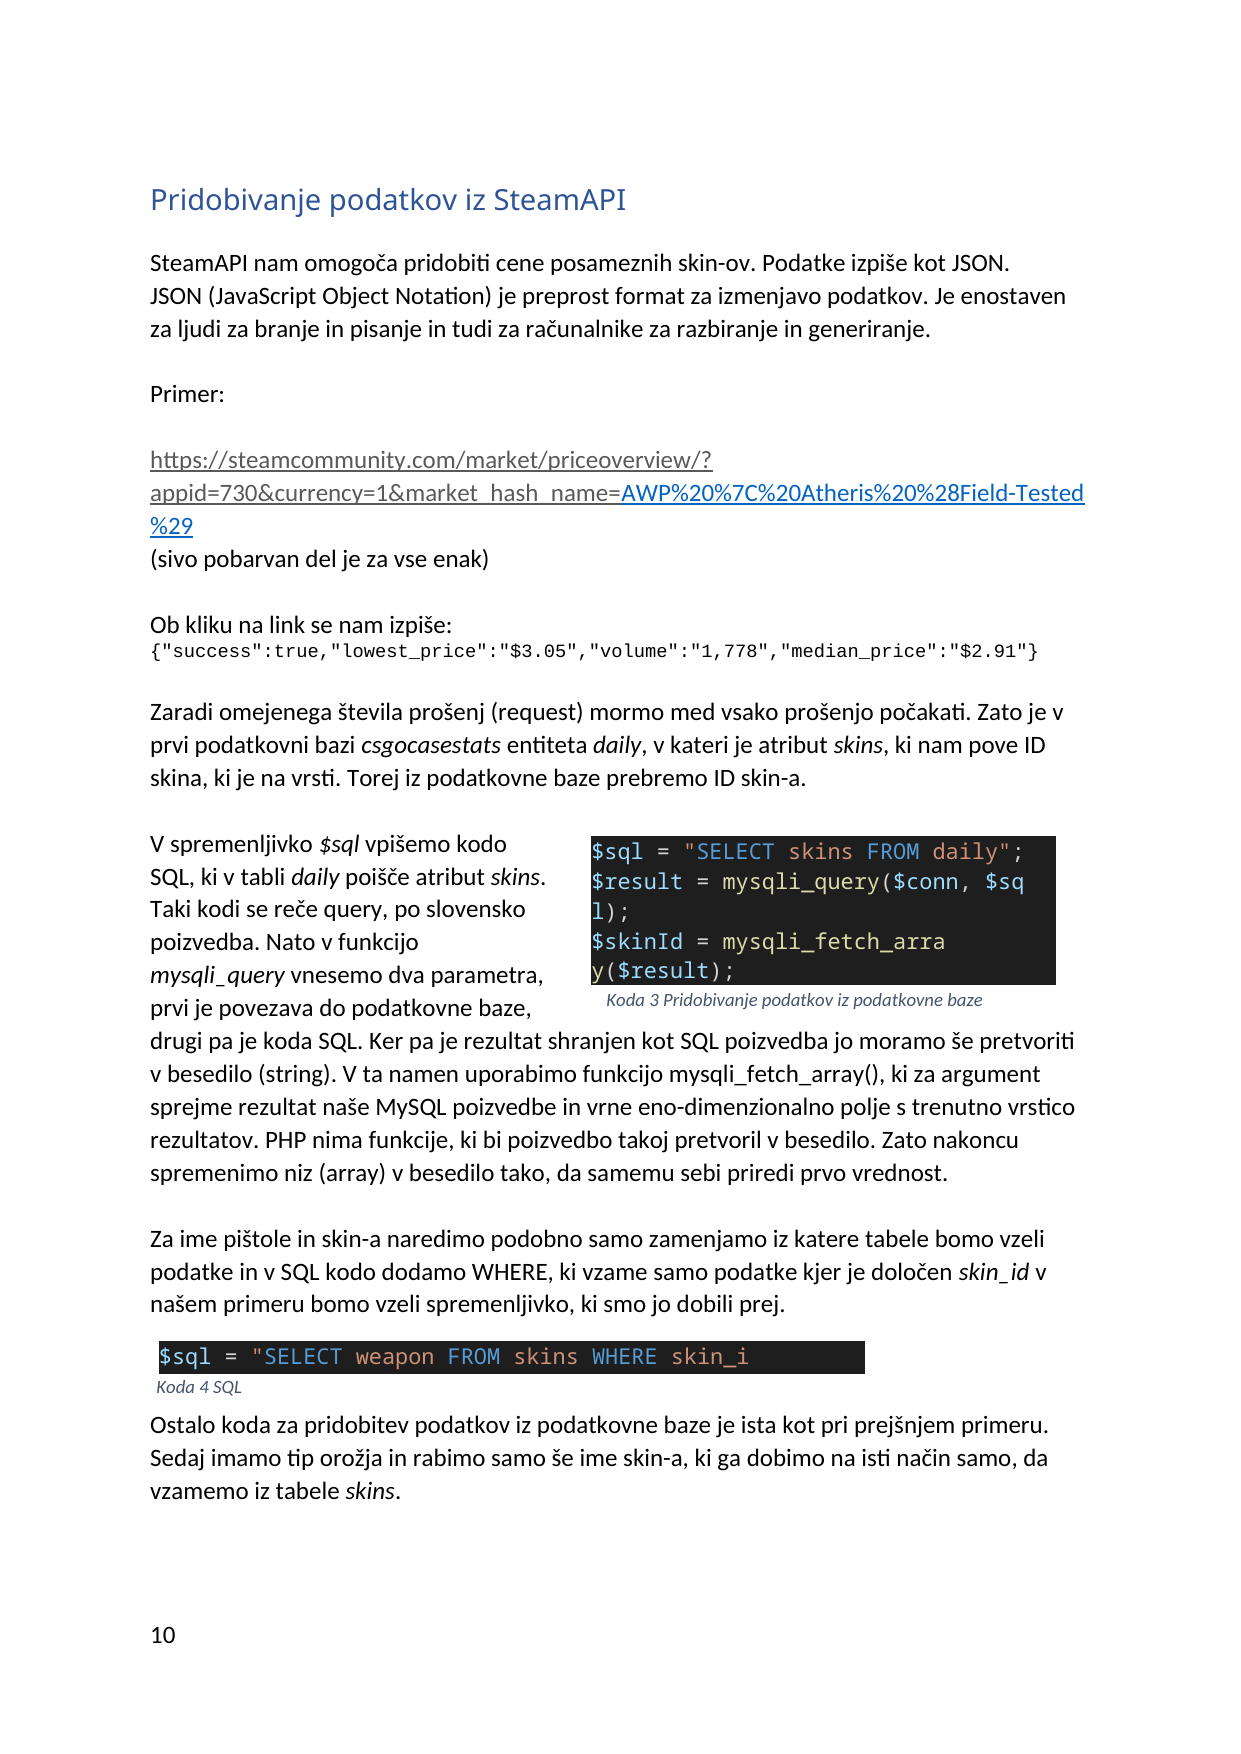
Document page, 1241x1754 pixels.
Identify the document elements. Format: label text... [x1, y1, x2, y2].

text SteamAPI nam omogoča pridobiti cene posameznih skin-ov. Podatke izpiše kot JSON. [150, 247, 1090, 277]
text V spremenljivko $sql vpišemo kodo SQL, ki v tabli daily poišče atribut skins. Taki kodi se reče query, po slovensko poizvedba. Nato v funkcijo mysqli_query vnesemo dva parametra, prvi je povezava do podatkovne baze, drugi pa je koda SQL. Ker pa je rezultat shranjen kot SQL poizvedba jo moramo še pretvoriti v besedilo (string). V ta namen uporabimo funkcijo mysqli_fetch_array(), ki za argument sprejme rezultat naše MySQL poizvedbe in vrne eno-dimenzionalno polje s trenutno vrstico rezultatov. PHP nima funkcije, ki bi poizvedbo takoj pretvoril v besedilo. Zato nakoncu spremenimo niz (array) v besedilo tako, da samemu sebi priredi prvo vrednost. [150, 828, 1090, 1187]
text Ostalo koda za pridobitev podatkov iz podatkovne baze je ista kot pri prejšnjem primeru. Sedaj imamo tip orožja in rabimo samo še ime skin-a, ki ga dobimo na isti način samo, da vzamemo iz tabele skins. [150, 1322, 1090, 1506]
text {"success":true,"lowest_price":"$3.05","volume":"1,778","median_price":"$2.91"} [150, 642, 1090, 663]
text Zaradi omejenega števila prošenj (request) mormo med vsako prošenjo počakati. Zato je v prvi podatkovni bazi csgocasestats entiteta daily, v kateri je atribut skins, ki nam pove ID skina, ki je na vrsti. Torej iz podatkovne baze prebremo ID skin-a. [150, 696, 1090, 792]
subtitle Pridobivanje podatkov iz SteamAPI [150, 179, 1090, 219]
text https://steamcommunity.com/market/priceoverview/?appid=730&currency=1&market_hash_name=AWP%20%7C%20Atheris%20%28Field-Tested%29 [150, 444, 1090, 541]
text JSON (JavaScript Object Notation) je preprost format za izmenjavo podatkov. Je enostaven za ljudi za branje in pisanje in tudi za računalnike za razbiranje in generiranje. [150, 280, 1090, 343]
text Za ime pištole in skin-a naredimo podobno samo zamenjamo iz katere tabele bomo vzeli podatke in v SQL kodo dodamo WHERE, ki vzame samo podatke kjer je določen skin_id v našem primeru bomo vzeli spremenljivko, ki smo jo dobili prej. [150, 1223, 1090, 1319]
text Ob kliku na link se nam izpiše: [150, 609, 1090, 639]
text (sivo pobarvan del je za vse enak) [150, 543, 1090, 574]
text Primer: [150, 346, 1090, 409]
